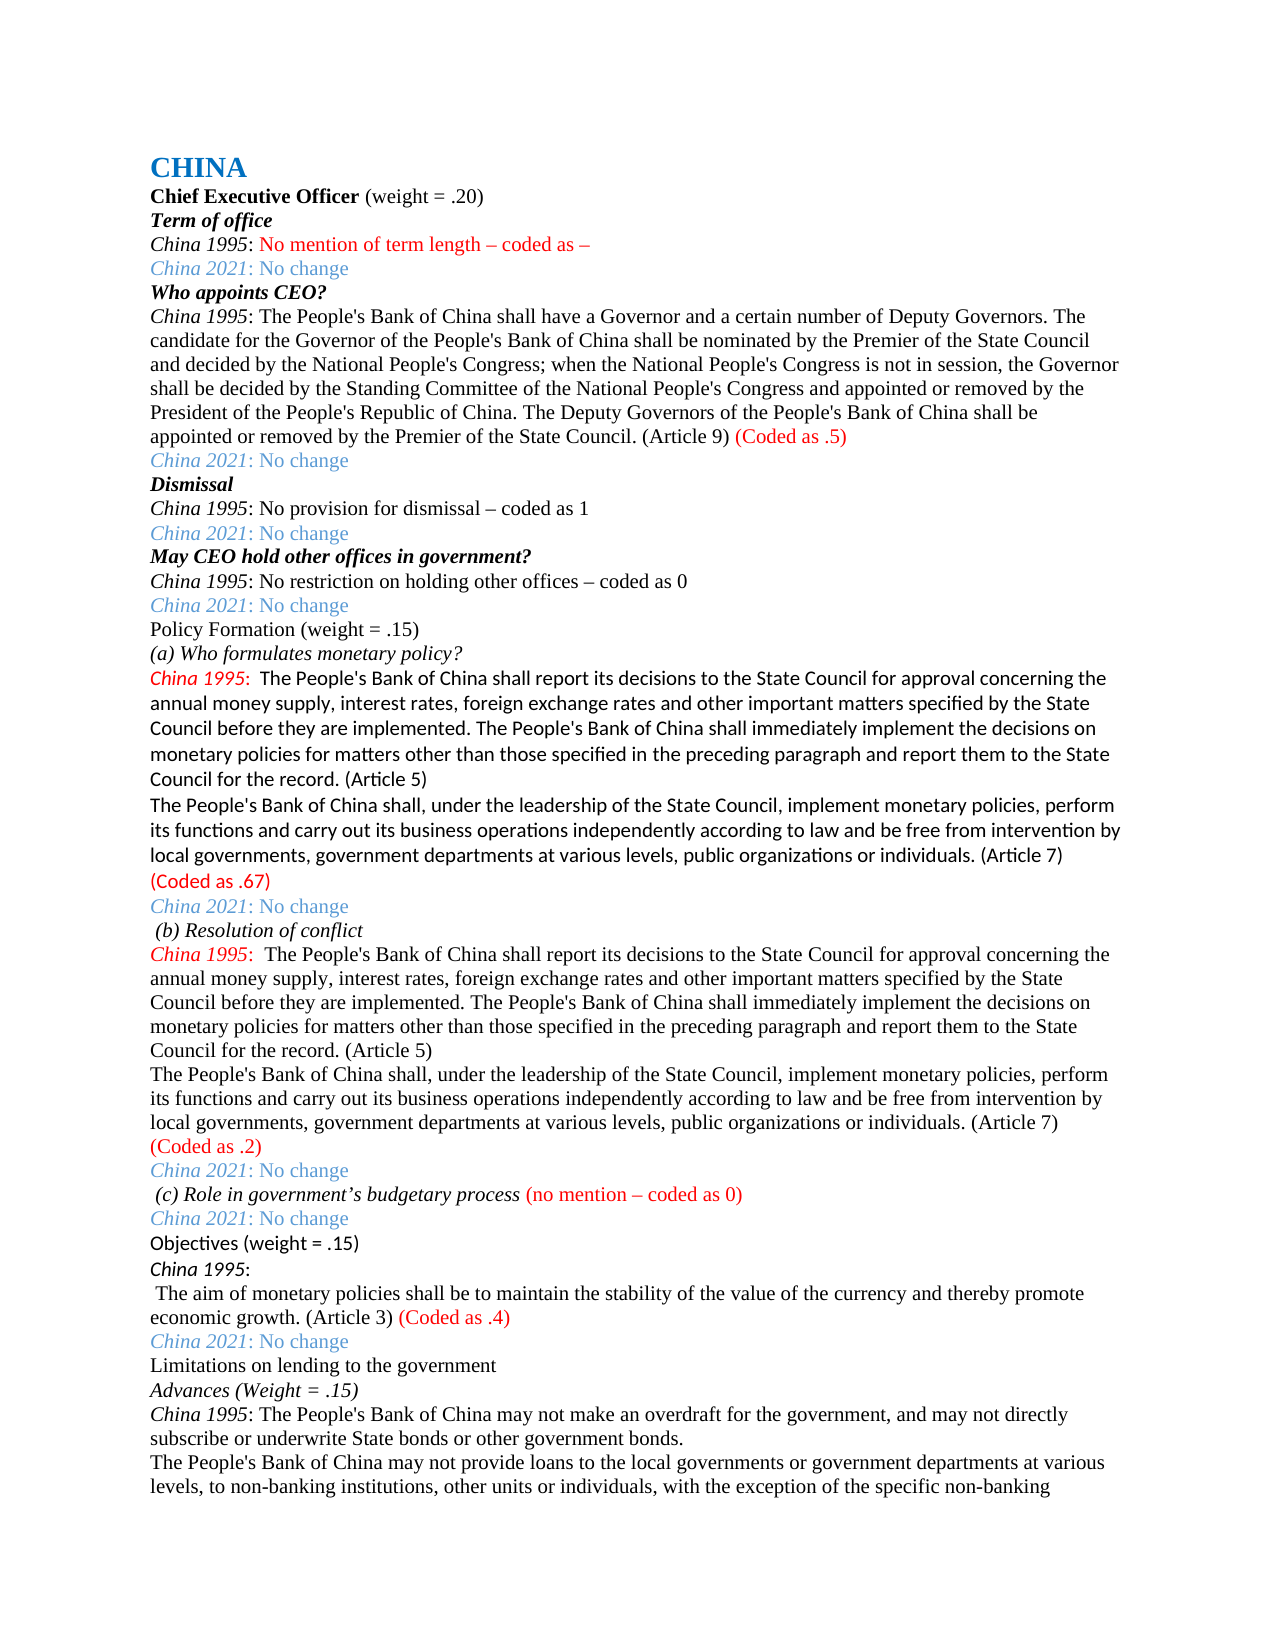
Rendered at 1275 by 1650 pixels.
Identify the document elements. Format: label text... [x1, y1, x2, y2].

text China 2021: No change [150, 593, 1125, 617]
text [150, 1402, 1125, 1498]
text China 2021: No change [150, 1329, 1125, 1353]
text China 1995: No restriction on holding other offices – coded as 0 [150, 568, 1125, 593]
text Advances (Weight = .15) [150, 1377, 1125, 1402]
text China 1995: The People's Bank of China shall report its decisions to the State Council for approval concerning the annual money supply, interest rates, foreign exchange rates and other important matters specified by the State Council before they are implemented. The People's Bank of China shall immediately implement the decisions on monetary policies for matters other than those specified in the preceding paragraph and report them to the State Council for the record. (Article 5) The People's Bank of China shall, under the leadership of the State Council, implement monetary policies, perform its functions and carry out its business operations independently according to law and be free from intervention by local governments, government departments at various levels, public organizations or individuals. (Article 7) (Coded as .67) [150, 665, 1125, 893]
text China 2021: No change [150, 1206, 1125, 1230]
subtitle CHINA [150, 150, 1200, 183]
text (c) Role in government’s budgetary process (no mention – coded as 0) [150, 1182, 1125, 1206]
text China 2021: No change [150, 1158, 1125, 1182]
text China 2021: No change [150, 893, 1125, 918]
text May CEO hold other offices in government? [150, 544, 1125, 568]
text Limitations on lending to the government [150, 1353, 1125, 1377]
text China 2021: No change [150, 256, 1125, 280]
text China 2021: No change [150, 448, 1125, 472]
text (b) Resolution of conflict [150, 918, 1125, 942]
text (a) Who formulates monetary policy? [150, 641, 1125, 665]
text Term of office China 1995: No mention of term length – coded as – [150, 208, 1125, 256]
text China 1995: The People's Bank of China shall report its decisions to the State Council for approval concerning the annual money supply, interest rates, foreign exchange rates and other important matters specified by the State Council before they are implemented. The People's Bank of China shall immediately implement the decisions on monetary policies for matters other than those specified in the preceding paragraph and report them to the State Council for the record. (Article 5) The People's Bank of China shall, under the leadership of the State Council, implement monetary policies, perform its functions and carry out its business operations independently according to law and be free from intervention by local governments, government departments at various levels, public organizations or individuals. (Article 7) (Coded as .2) [150, 942, 1125, 1158]
text Chief Executive Officer (weight = .20) [150, 183, 1125, 208]
text China 1995: No provision for dismissal – coded as 1 [150, 496, 1125, 520]
text China 2021: No change [150, 520, 1125, 544]
text The aim of monetary policies shall be to maintain the stability of the value of the currency and thereby promote economic growth. (Article 3) (Coded as .4) [150, 1281, 1125, 1329]
text Dismissal [150, 472, 1125, 496]
text Objectives (weight = .15) China 1995: [150, 1230, 1125, 1281]
text Who appoints CEO? China 1995: The People's Bank of China shall have a Governor and a certain number of Deputy Governors. The candidate for the Governor of the People's Bank of China shall be nominated by the Premier of the State Council and decided by the National People's Congress; when the National People's Congress is not in session, the Governor shall be decided by the Standing Committee of the National People's Congress and appointed or removed by the President of the People's Republic of China. The Deputy Governors of the People's Bank of China shall be appointed or removed by the Premier of the State Council. (Article 9) (Coded as .5) [150, 280, 1125, 448]
text Policy Formation (weight = .15) [150, 617, 1125, 641]
